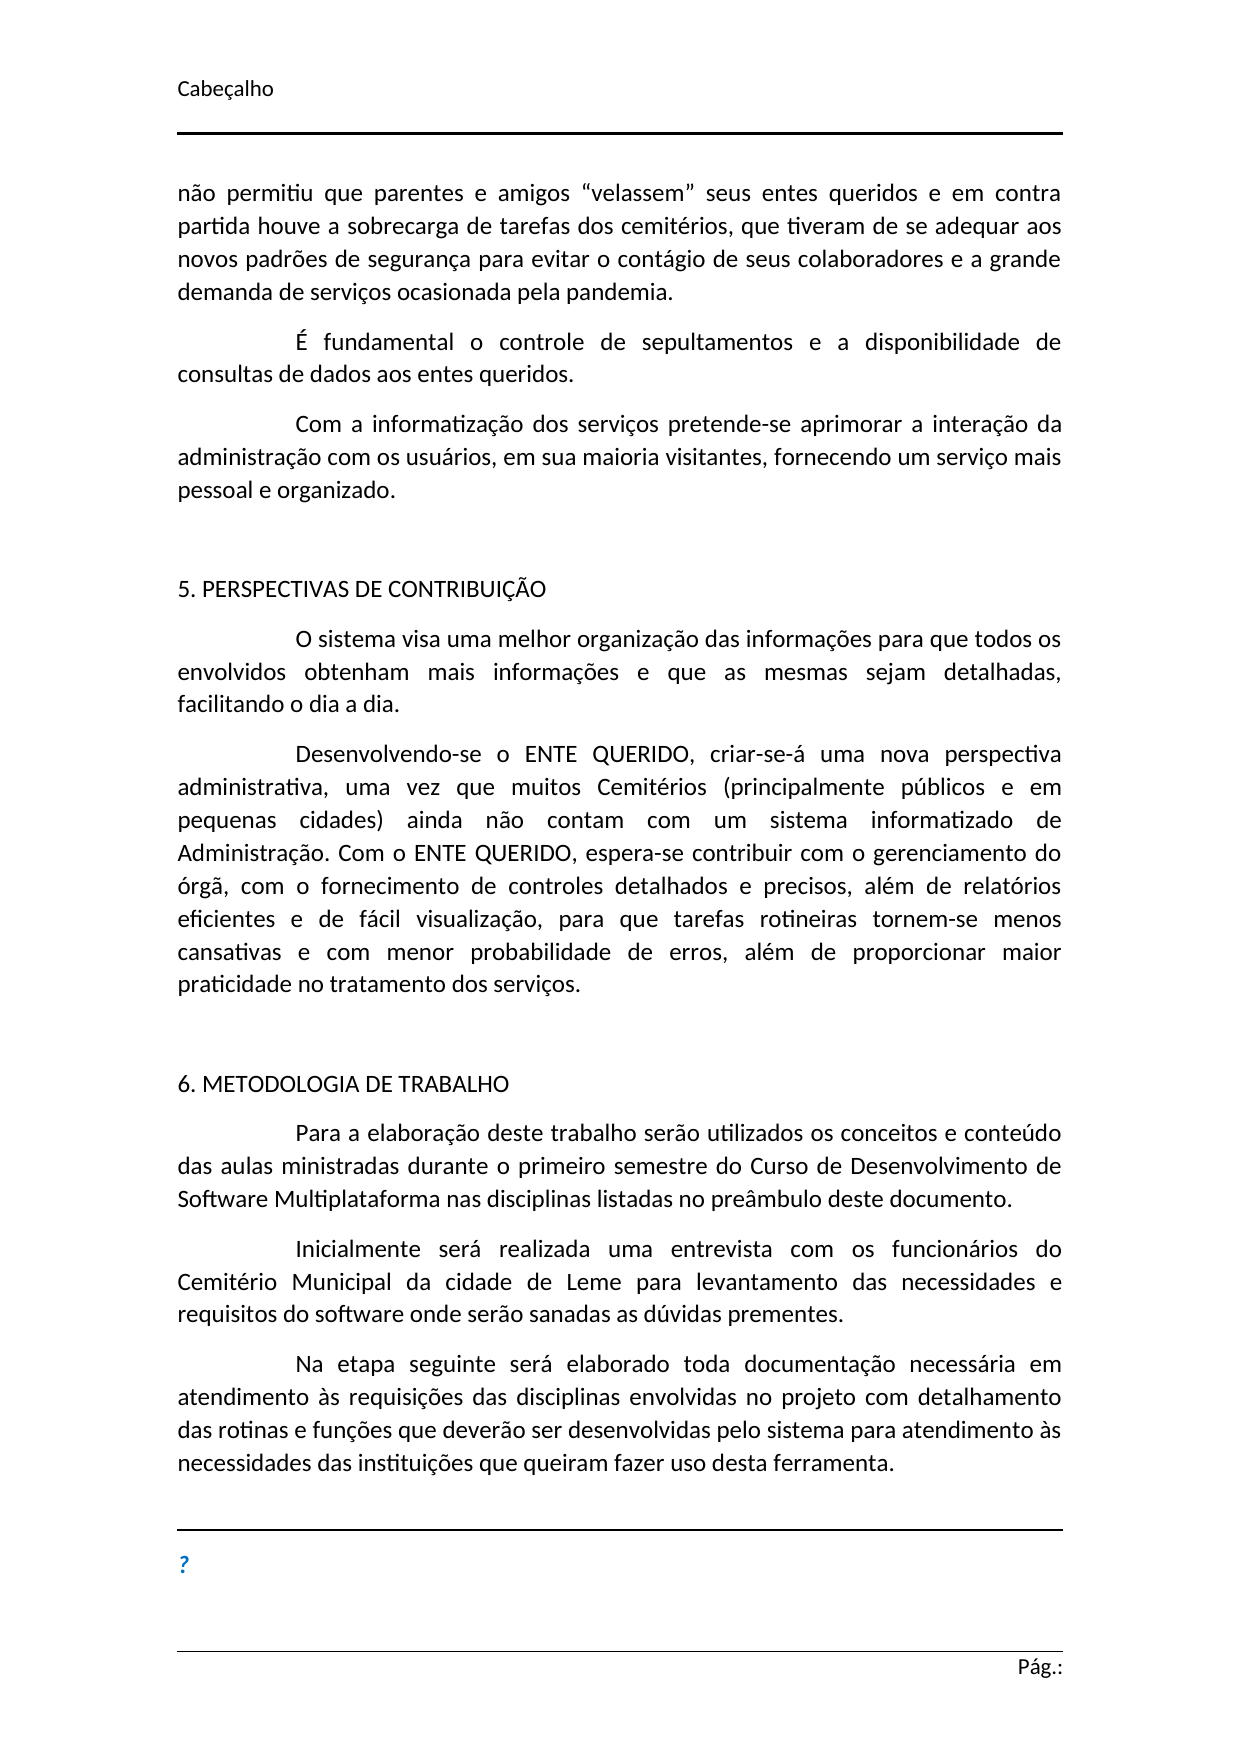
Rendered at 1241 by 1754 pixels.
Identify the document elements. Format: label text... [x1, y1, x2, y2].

text ? [177, 1550, 1063, 1580]
text Para a elaboração deste trabalho serão utilizados os conceitos e conteúdo das aulas ministradas durante o primeiro semestre do Curso de Desenvolvimento de Software Multiplataforma nas disciplinas listadas no preâmbulo deste documento. [177, 1117, 1063, 1214]
text Inicialmente será realizada uma entrevista com os funcionários do Cemitério Municipal da cidade de Leme para levantamento das necessidades e requisitos do software onde serão sanadas as dúvidas prementes. [177, 1233, 1063, 1329]
text 5. PERSPECTIVAS DE CONTRIBUIÇÃO [177, 573, 1063, 604]
text Com a informatização dos serviços pretende-se aprimorar a interação da administração com os usuários, em sua maioria visitantes, fornecendo um serviço mais pessoal e organizado. [177, 408, 1063, 504]
text Desenvolvendo-se o ENTE QUERIDO, criar-se-á uma nova perspectiva administrativa, uma vez que muitos Cemitérios (principalmente públicos e em pequenas cidades) ainda não contam com um sistema informatizado de Administração. Com o ENTE QUERIDO, espera-se contribuir com o gerenciamento do órgã, com o fornecimento de controles detalhados e precisos, além de relatórios eficientes e de fácil visualização, para que tarefas rotineiras tornem-se menos cansativas e com menor probabilidade de erros, além de proporcionar maior praticidade no tratamento dos serviços. [177, 738, 1063, 999]
text É fundamental o controle de sepultamentos e a disponibilidade de consultas de dados aos entes queridos. [177, 326, 1063, 389]
text Na etapa seguinte será elaborado toda documentação necessária em atendimento às requisições das disciplinas envolvidas no projeto com detalhamento das rotinas e funções que deverão ser desenvolvidas pelo sistema para atendimento às necessidades das instituições que queiram fazer uso desta ferramenta. [177, 1348, 1063, 1477]
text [177, 177, 1063, 307]
text 6. METODOLOGIA DE TRABALHO [177, 1068, 1063, 1098]
text O sistema visa uma melhor organização das informações para que todos os envolvidos obtenham mais informações e que as mesmas sejam detalhadas, facilitando o dia a dia. [177, 623, 1063, 719]
